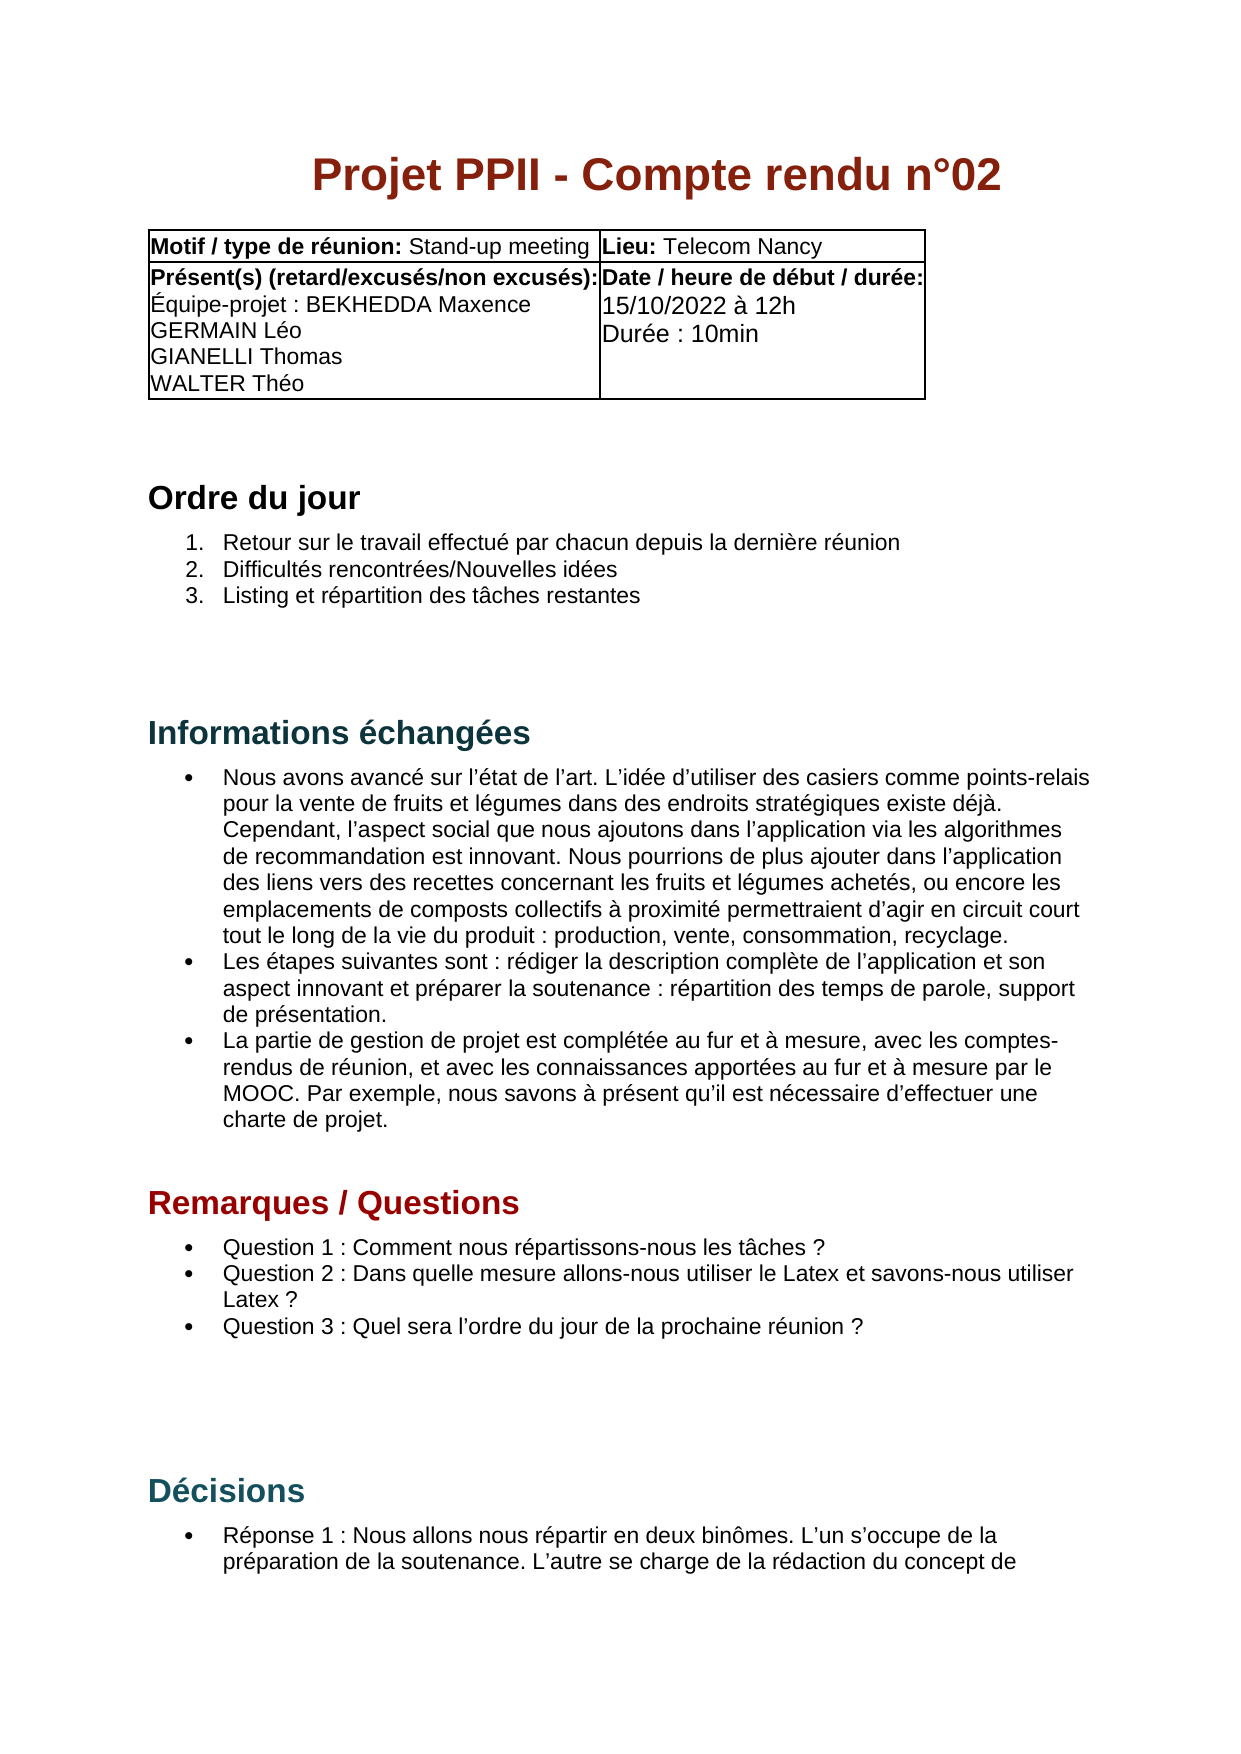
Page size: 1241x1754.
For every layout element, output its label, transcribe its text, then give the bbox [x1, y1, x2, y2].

list Question 1 : Comment nous répartissons-nous les tâches ? [185, 1234, 1093, 1260]
table_header Motif / type de réunion: Stand-up meeting [150, 231, 599, 261]
table_cell Date / heure de début / durée: 15/10/2022 à 12h Durée : 10min [601, 263, 924, 398]
list Difficultés rencontrées/Nouvelles idées [185, 556, 1093, 582]
table_header Lieu: Telecom Nancy [601, 231, 924, 261]
table_cell Présent(s) (retard/excusés/non excusés): Équipe-projet : BEKHEDDA Maxence GERMAIN Léo GIANELLI Thomas WALTER Théo [150, 263, 599, 398]
list Nous avons avancé sur l’état de l’art. L’idée d’utiliser des casiers comme points-relais pour la vente de fruits et légumes dans des endroits stratégiques existe déjà. Cependant, l’aspect social que nous ajoutons dans l’application via les algorithmes de recommandation est innovant. Nous pourrions de plus ajouter dans l’application des liens vers des recettes concernant les fruits et légumes achetés, ou encore les emplacements de composts collectifs à proximité permettraient d’agir en circuit court tout le long de la vie du produit : production, vente, consommation, recyclage. [185, 764, 1093, 948]
list Listing et répartition des tâches restantes [185, 582, 1093, 663]
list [185, 1522, 1093, 1574]
list Question 2 : Dans quelle mesure allons-nous utiliser le Latex et savons-nous utiliser Latex ? [185, 1260, 1093, 1313]
list Question 3 : Quel sera l’ordre du jour de la prochaine réunion ? [185, 1313, 1093, 1339]
text Décisions [148, 1471, 1093, 1509]
list Les étapes suivantes sont : rédiger la description complète de l’application et son aspect innovant et préparer la soutenance : répartition des temps de parole, support de présentation. [185, 948, 1093, 1027]
list Retour sur le travail effectué par chacun depuis la dernière réunion [185, 529, 1093, 556]
list La partie de gestion de projet est complétée au fur et à mesure, avec les comptes-rendus de réunion, et avec les connaissances apportées au fur et à mesure par le MOOC. Par exemple, nous savons à présent qu’il est nécessaire d’effectuer une charte de projet. [185, 1027, 1093, 1133]
text Informations échangées [148, 713, 1093, 751]
text Remarques / Questions [148, 1183, 1093, 1221]
text Projet PPII - Compte rendu n°02 [148, 148, 1093, 200]
text Ordre du jour [148, 478, 1093, 517]
